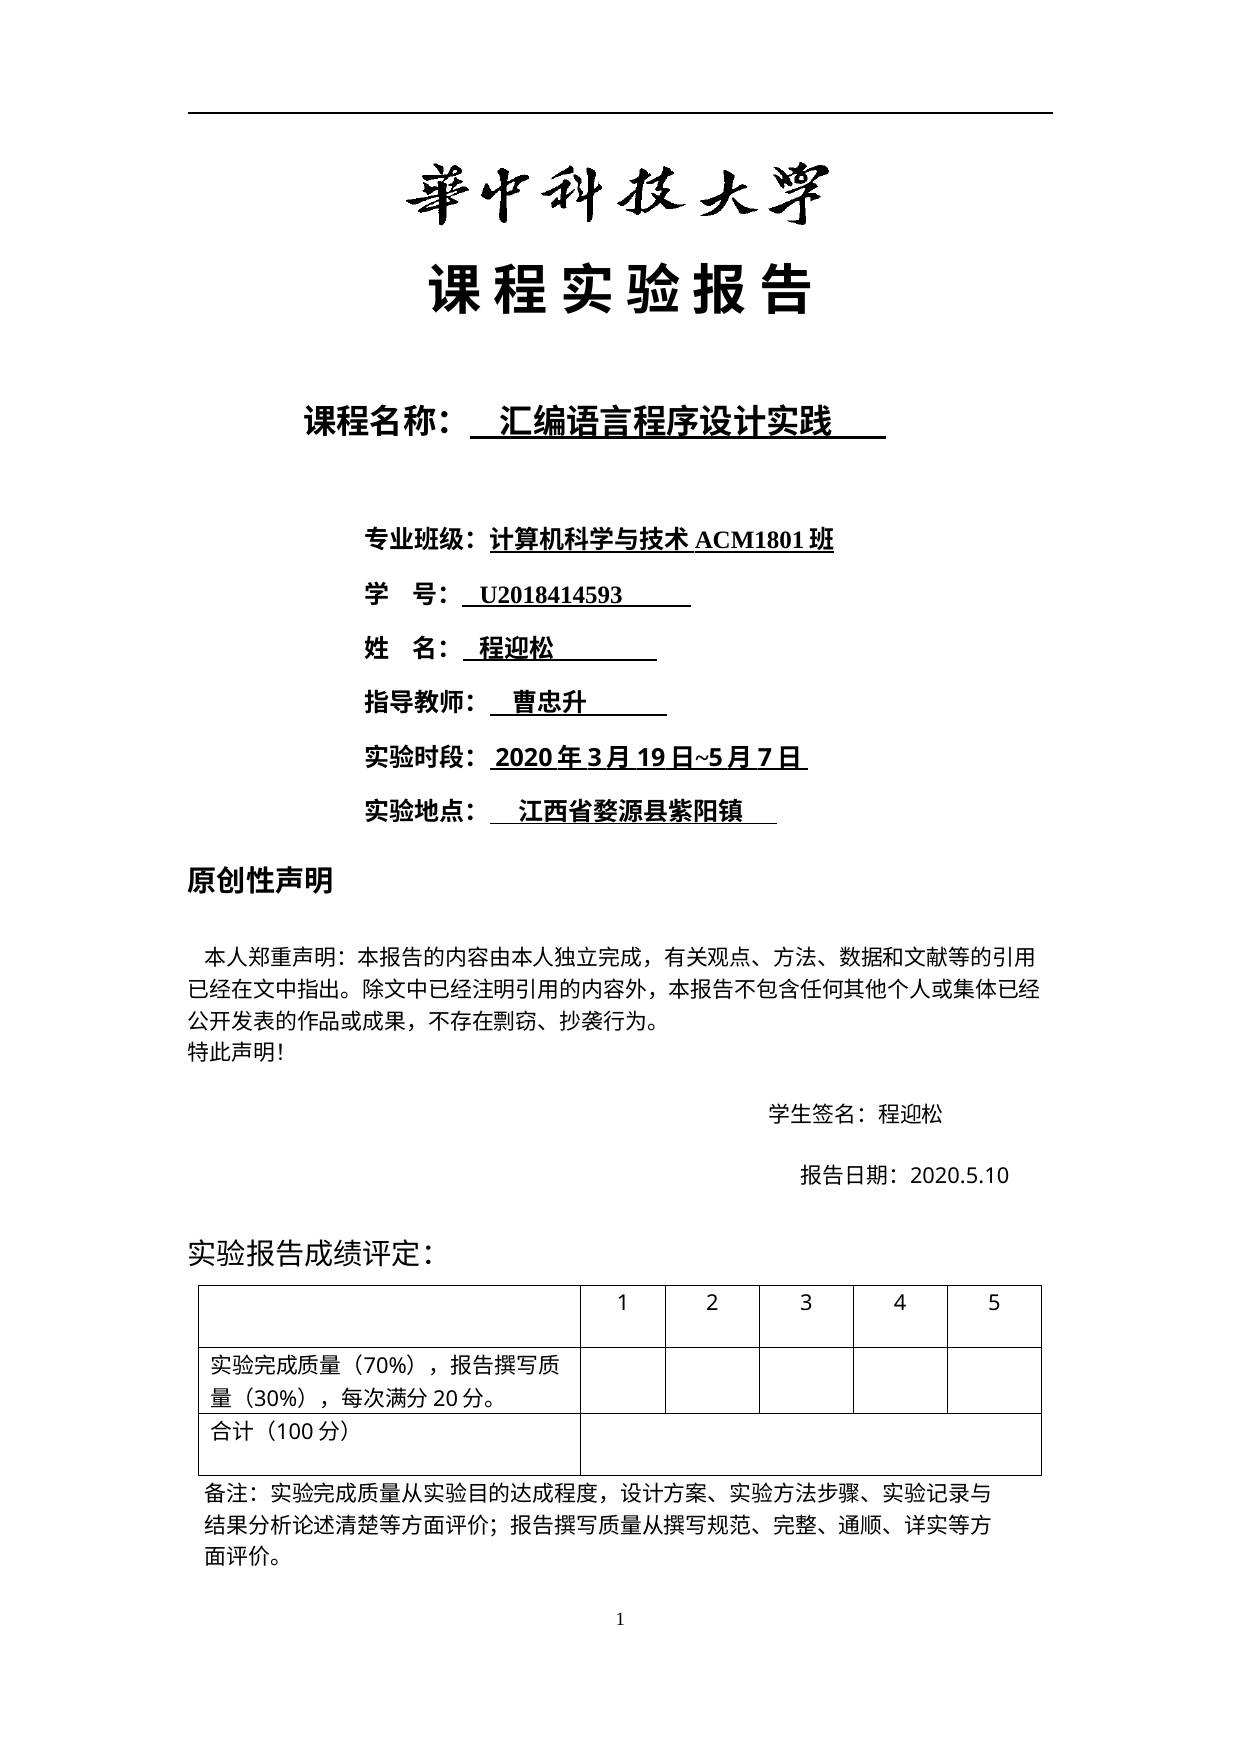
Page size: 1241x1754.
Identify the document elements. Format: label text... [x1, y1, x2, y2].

text 备注：实验完成质量从实验目的达成程度，设计方案、实验方法步骤、实验记录与结果分析论述清楚等方面评价；报告撰写质量从撰写规范、完整、通顺、详实等方面评价。 [204, 1476, 1009, 1571]
table_header 3 [760, 1286, 853, 1347]
text 专业班级：计算机科学与技术ACM1801班 [364, 520, 1053, 556]
text 特此声明！ [187, 1035, 1053, 1067]
table_cell [666, 1348, 759, 1413]
text 实验报告成绩评定： [187, 1219, 1053, 1284]
text 报告日期：2020.5.10 [187, 1158, 1009, 1190]
table_header 1 [581, 1286, 665, 1347]
text 指导教师： 曹忠升 [364, 683, 1053, 719]
table_cell 合计（100分） [199, 1414, 580, 1475]
table_cell [581, 1414, 1041, 1475]
text 姓 名： 程迎松 [364, 628, 1053, 665]
table_header 4 [854, 1286, 947, 1347]
text 课 程 实 验 报 告 [187, 237, 1053, 334]
table_cell [760, 1348, 853, 1413]
table_cell [581, 1348, 665, 1413]
text 实验地点： 江西省婺源县紫阳镇 [364, 792, 1053, 828]
table_cell [854, 1348, 947, 1413]
table_header 2 [666, 1286, 759, 1347]
text 本人郑重声明：本报告的内容由本人独立完成，有关观点、方法、数据和文献等的引用已经在文中指出。除文中已经注明引用的内容外，本报告不包含任何其他个人或集体已经公开发表的作品或成果，不存在剽窃、抄袭行为。 [187, 940, 1053, 1035]
text 原创性声明 [187, 846, 1053, 911]
table_cell [948, 1348, 1041, 1413]
table_header [199, 1286, 580, 1347]
text 实验时段： 2020年3月19日~5月7日 [364, 737, 1053, 773]
text 课程名称： 汇编语言程序设计实践 [187, 387, 1053, 452]
table_header 5 [948, 1286, 1041, 1347]
table_cell 实验完成质量（70%），报告撰写质量（30%），每次满分20分。 [199, 1348, 580, 1413]
text 学 号： U2018414593 [364, 574, 1053, 610]
text 学生签名：程迎松 [187, 1096, 943, 1129]
